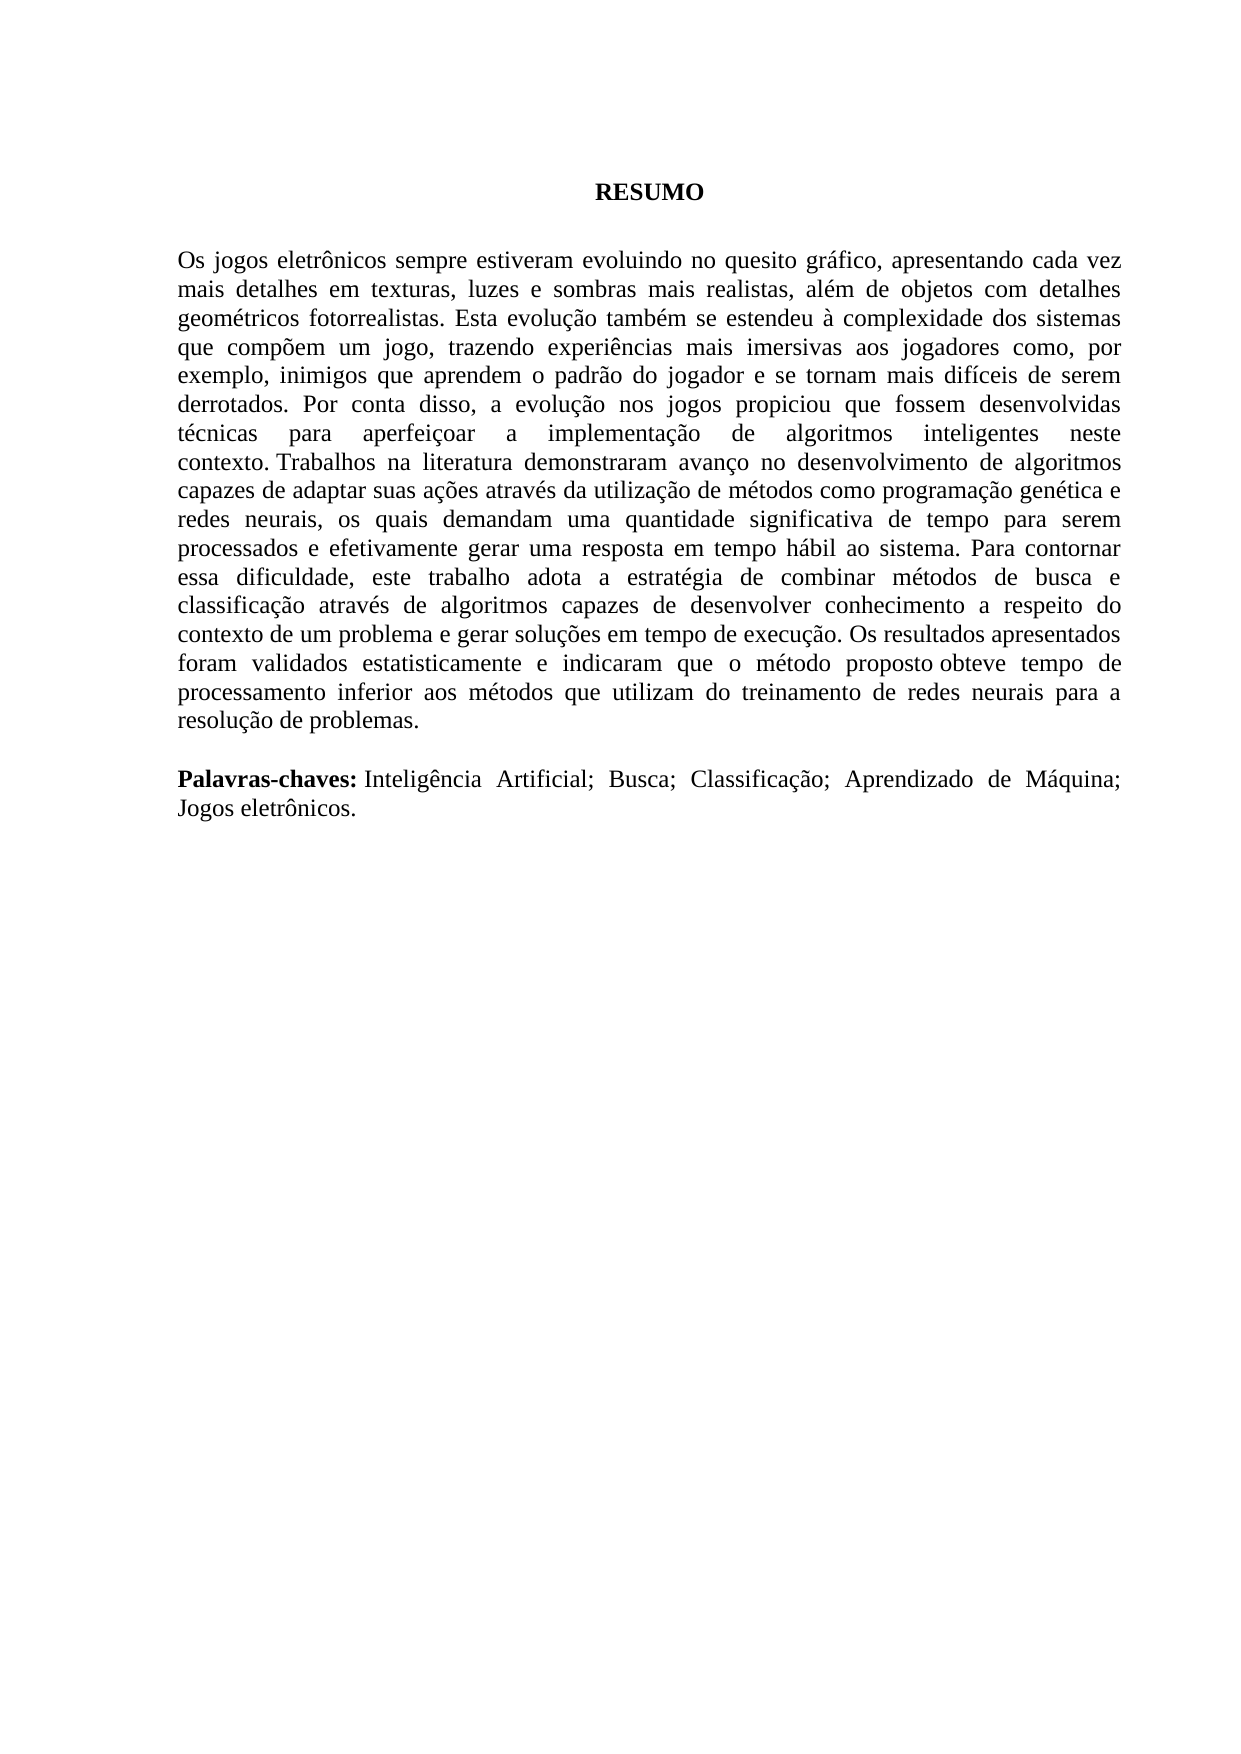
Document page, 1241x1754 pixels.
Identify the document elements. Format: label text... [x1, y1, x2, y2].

text Palavras-chaves: Inteligência Artificial; Busca; Classificação; Aprendizado de Máquina; Jogos eletrônicos. [177, 764, 1122, 822]
text Os jogos eletrônicos sempre estiveram evoluindo no quesito gráfico, apresentando cada vez mais detalhes em texturas, luzes e sombras mais realistas, além de objetos com detalhes geométricos fotorrealistas. Esta evolução também se estendeu à complexidade dos sistemas que compõem um jogo, trazendo experiências mais imersivas aos jogadores como, por exemplo, inimigos que aprendem o padrão do jogador e se tornam mais difíceis de serem derrotados. Por conta disso, a evolução nos jogos propiciou que fossem desenvolvidas técnicas para aperfeiçoar a implementação de algoritmos inteligentes neste contexto. Trabalhos na literatura demonstraram avanço no desenvolvimento de algoritmos capazes de adaptar suas ações através da utilização de métodos como programação genética e redes neurais, os quais demandam uma quantidade significativa de tempo para serem processados e efetivamente gerar uma resposta em tempo hábil ao sistema. Para contornar essa dificuldade, este trabalho adota a estratégia de combinar métodos de busca e classificação através de algoritmos capazes de desenvolver conhecimento a respeito do contexto de um problema e gerar soluções em tempo de execução. Os resultados apresentados foram validados estatisticamente e indicaram que o método proposto obteve tempo de processamento inferior aos métodos que utilizam do treinamento de redes neurais para a resolução de problemas. [177, 245, 1122, 734]
text RESUMO [177, 177, 1122, 206]
